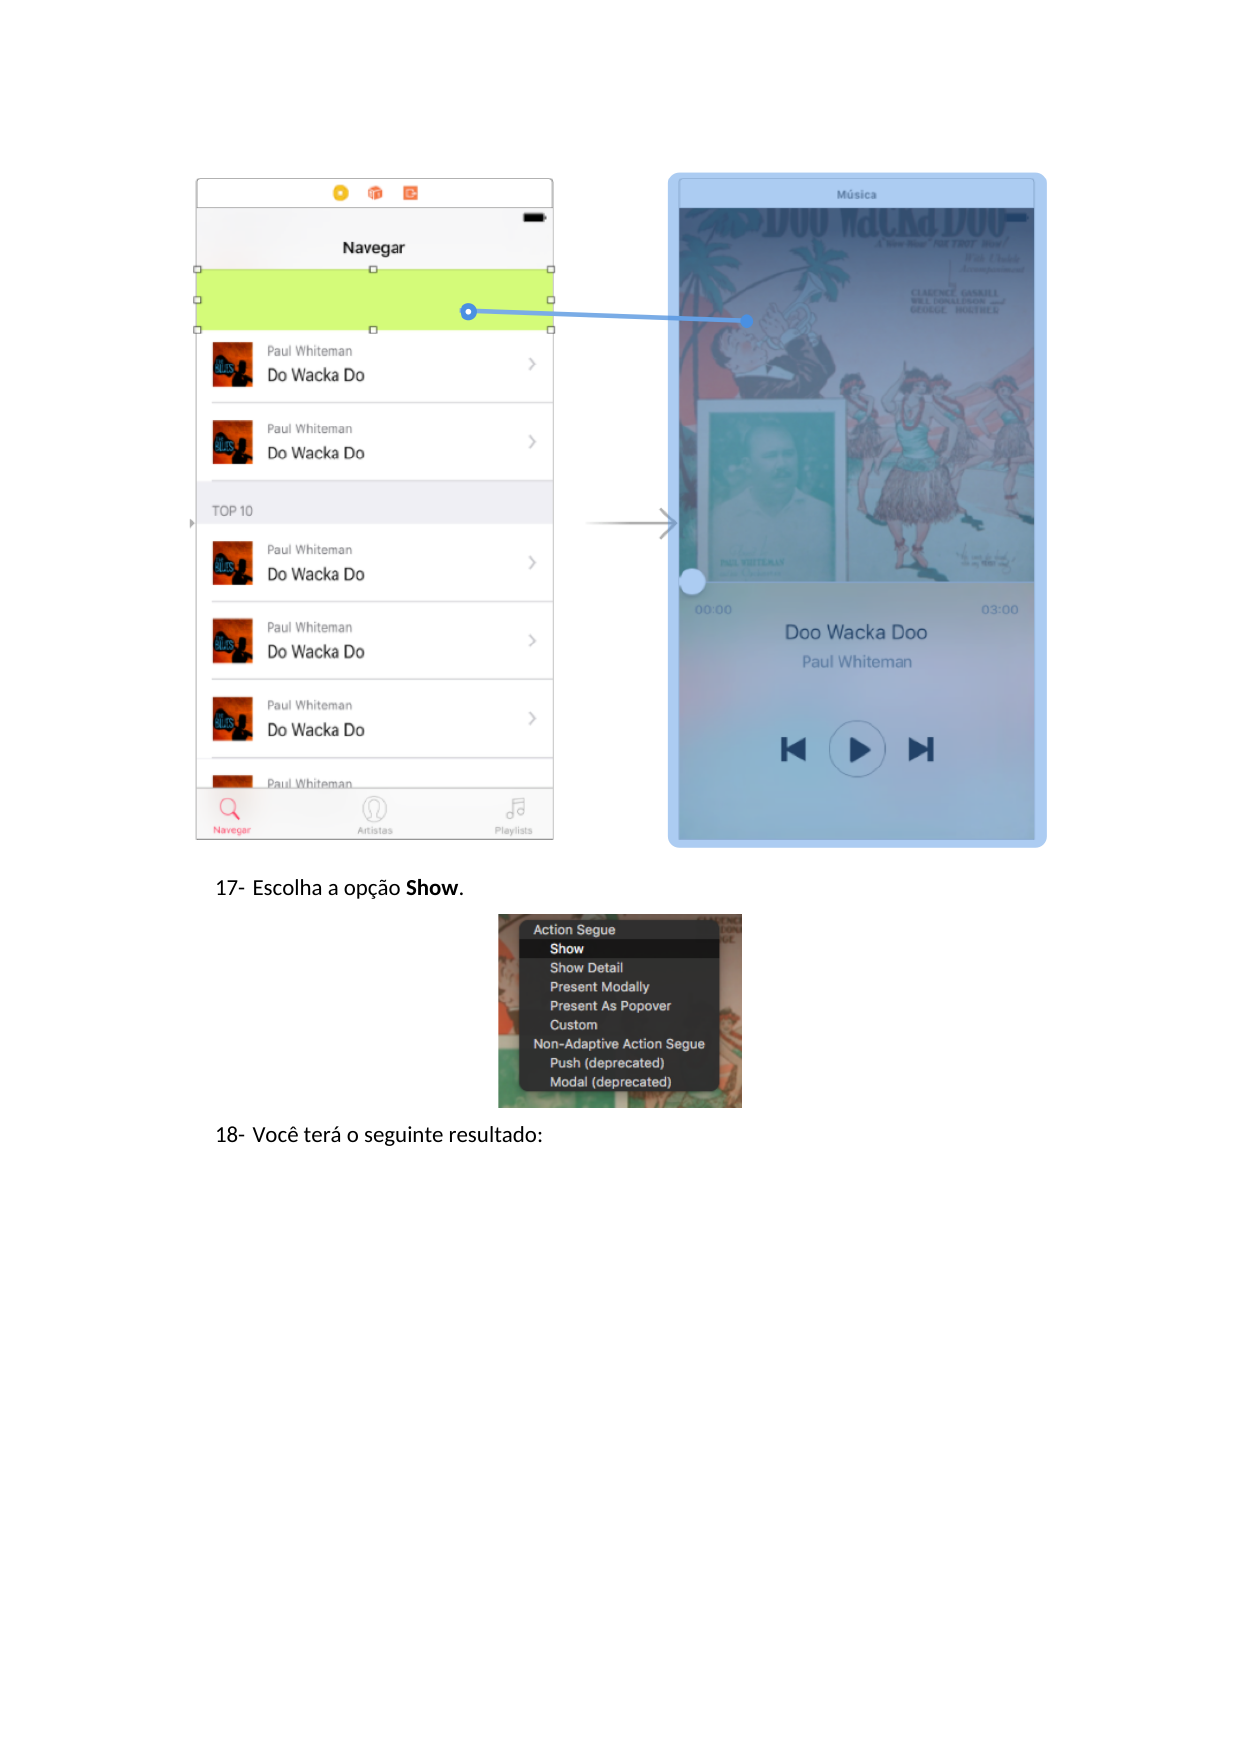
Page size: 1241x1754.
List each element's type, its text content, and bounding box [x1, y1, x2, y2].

picture [498, 914, 742, 1108]
picture [177, 147, 1061, 861]
list Escolha a opção Show. [215, 873, 1063, 902]
list Você terá o seguinte resultado: [215, 1121, 1063, 1148]
